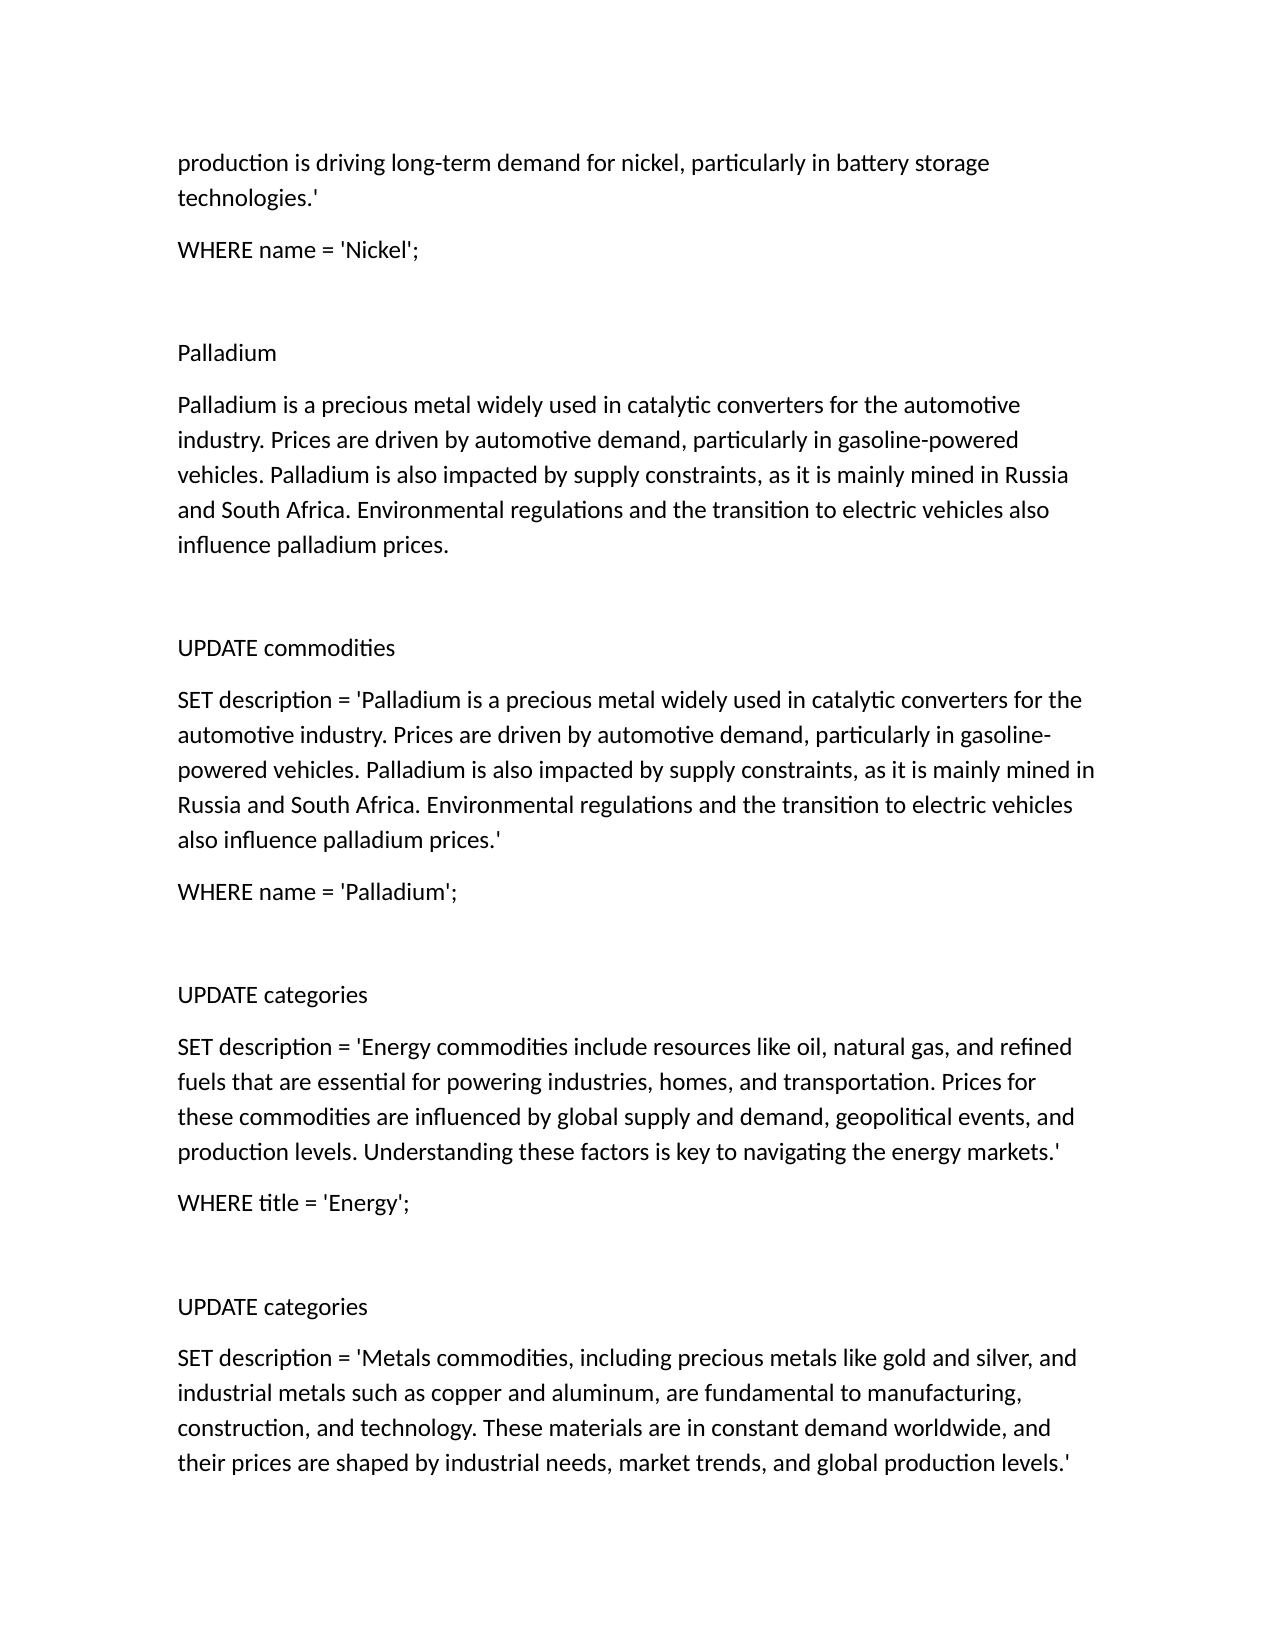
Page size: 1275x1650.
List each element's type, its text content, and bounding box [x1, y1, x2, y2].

text Palladium [177, 338, 1098, 368]
text SET description = 'Metals commodities, including precious metals like gold and silver, and industrial metals such as copper and aluminum, are fundamental to manufacturing, construction, and technology. These materials are in constant demand worldwide, and their prices are shaped by industrial needs, market trends, and global production levels.' [177, 1343, 1098, 1478]
text WHERE name = 'Palladium'; [177, 876, 1098, 906]
text WHERE name = 'Nickel'; [177, 234, 1098, 265]
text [177, 148, 1098, 213]
text UPDATE categories [177, 979, 1098, 1010]
text WHERE title = 'Energy'; [177, 1188, 1098, 1218]
text SET description = 'Palladium is a precious metal widely used in catalytic converters for the automotive industry. Prices are driven by automotive demand, particularly in gasoline-powered vehicles. Palladium is also impacted by supply constraints, as it is mainly mined in Russia and South Africa. Environmental regulations and the transition to electric vehicles also influence palladium prices.' [177, 684, 1098, 855]
text UPDATE commodities [177, 633, 1098, 663]
text Palladium is a precious metal widely used in catalytic converters for the automotive industry. Prices are driven by automotive demand, particularly in gasoline-powered vehicles. Palladium is also impacted by supply constraints, as it is mainly mined in Russia and South Africa. Environmental regulations and the transition to electric vehicles also influence palladium prices. [177, 389, 1098, 560]
text SET description = 'Energy commodities include resources like oil, natural gas, and refined fuels that are essential for powering industries, homes, and transportation. Prices for these commodities are influenced by global supply and demand, geopolitical events, and production levels. Understanding these factors is key to navigating the energy markets.' [177, 1031, 1098, 1166]
text UPDATE categories [177, 1291, 1098, 1321]
